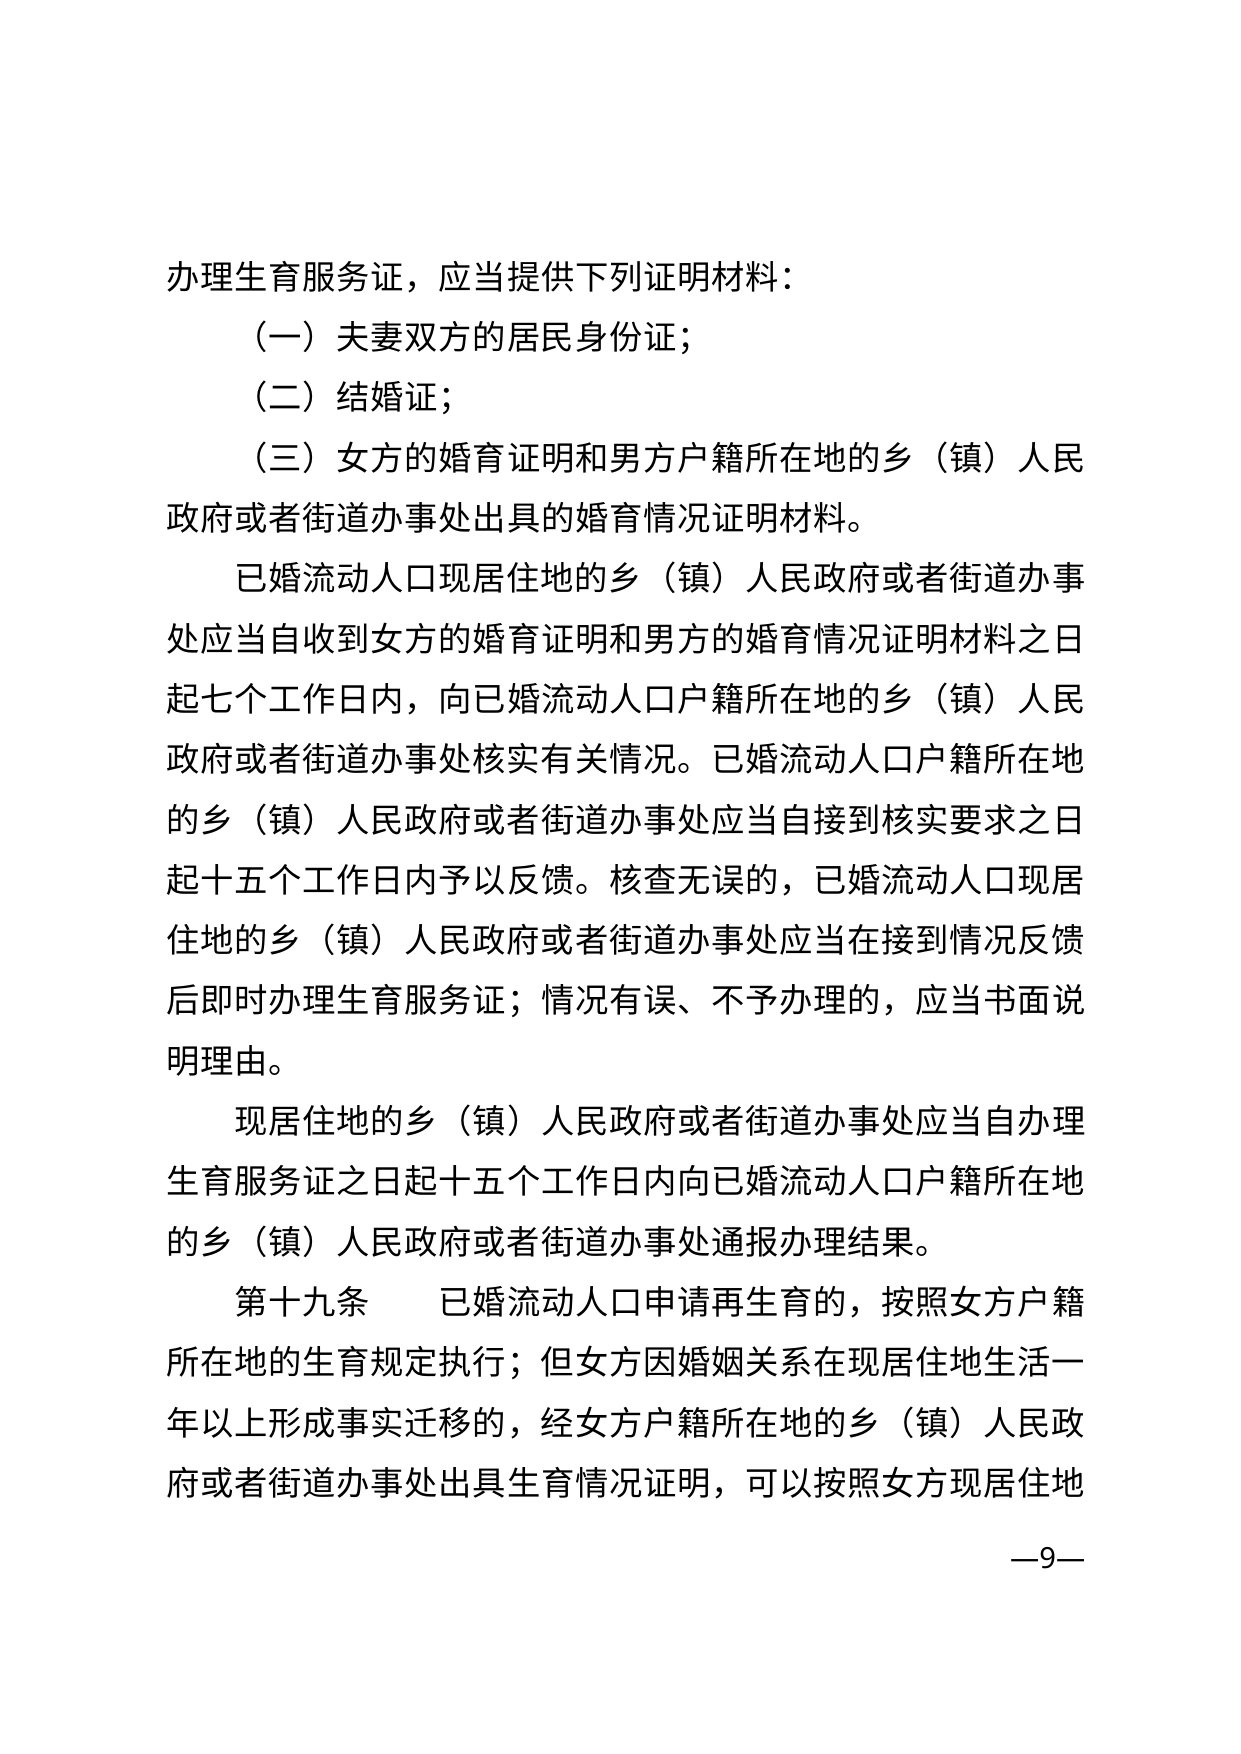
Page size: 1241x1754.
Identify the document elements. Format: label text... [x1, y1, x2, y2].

text 已婚流动人口现居住地的乡（镇）人民政府或者街道办事处应当自收到女方的婚育证明和男方的婚育情况证明材料之日起七个工作日内，向已婚流动人口户籍所在地的乡（镇）人民政府或者街道办事处核实有关情况。已婚流动人口户籍所在地的乡（镇）人民政府或者街道办事处应当自接到核实要求之日起十五个工作日内予以反馈。核查无误的，已婚流动人口现居住地的乡（镇）人民政府或者街道办事处应当在接到情况反馈后即时办理生育服务证；情况有误、不予办理的，应当书面说明理由。 [166, 546, 1086, 1089]
text （三）女方的婚育证明和男方户籍所在地的乡（镇）人民政府或者街道办事处出具的婚育情况证明材料。 [166, 425, 1086, 546]
text 第十九条 已婚流动人口申请再生育的，按照女方户籍所在地的生育规定执行；但女方因婚姻关系在现居住地生活一年以上形成事实迁移的，经女方户籍所在地的乡（镇）人民政府或者街道办事处出具生育情况证明，可以按照女方现居住地的生育规定执行。 [166, 1270, 1086, 1511]
text （二）结婚证； [166, 365, 1086, 425]
text 现居住地的乡（镇）人民政府或者街道办事处应当自办理生育服务证之日起十五个工作日内向已婚流动人口户籍所在地的乡（镇）人民政府或者街道办事处通报办理结果。 [166, 1089, 1086, 1270]
text 第十八条 已婚流动人口生育第一个子女的，可以在现居住地的乡（镇）人民政府或者街道办事处办理生育服务证。办理生育服务证，应当提供下列证明材料： [166, 244, 1086, 305]
text （一）夫妻双方的居民身份证； [166, 305, 1086, 365]
